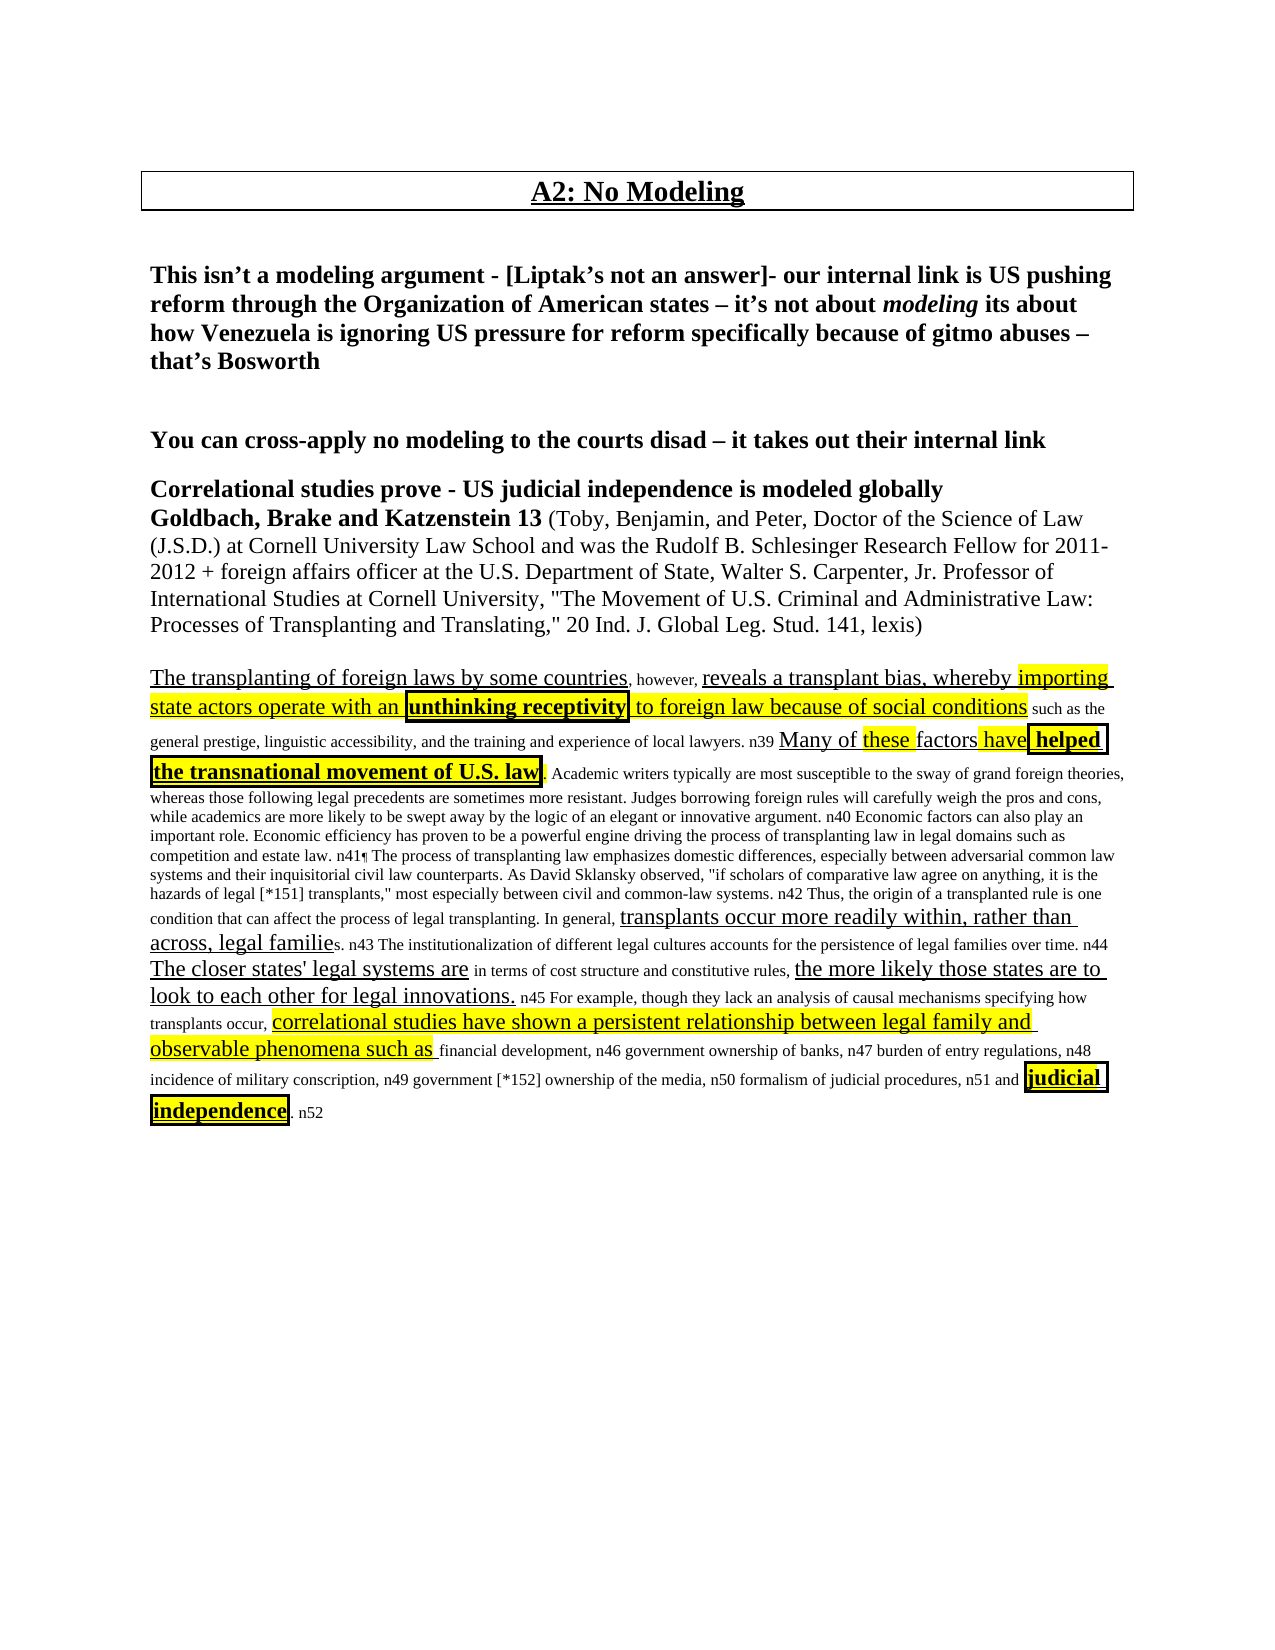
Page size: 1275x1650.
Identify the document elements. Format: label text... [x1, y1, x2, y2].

subtitle You can cross-apply no modeling to the courts disad – it takes out their internal link [150, 425, 1125, 453]
subtitle A2: No Modeling [142, 172, 1133, 209]
subtitle Correlational studies prove - US judicial independence is modeled globally [150, 474, 1125, 503]
text The transplanting of foreign laws by some countries, however, reveals a transplant bias, whereby importing state actors operate with an unthinking receptivity to foreign law because of social conditions such as the general prestige, linguistic accessibility, and the training and experience of local lawyers. n39 Many of these factors have helped the transnational movement of U.S. law. Academic writers typically are most susceptible to the sway of grand foreign theories, whereas those following legal precedents are sometimes more resistant. Judges borrowing foreign rules will carefully weigh the pros and cons, while academics are more likely to be swept away by the logic of an elegant or innovative argument. n40 Economic factors can also play an important role. Economic efficiency has proven to be a powerful engine driving the process of transplanting law in legal domains such as competition and estate law. n41¶ The process of transplanting law emphasizes domestic differences, especially between adversarial common law systems and their inquisitorial civil law counterparts. As David Sklansky observed, "if scholars of comparative law agree on anything, it is the hazards of legal [*151] transplants," most especially between civil and common-law systems. n42 Thus, the origin of a transplanted rule is one condition that can affect the process of legal transplanting. In general, transplants occur more readily within, rather than across, legal families. n43 The institutionalization of different legal cultures accounts for the persistence of legal families over time. n44 The closer states' legal systems are in terms of cost structure and constitutive rules, the more likely those states are to look to each other for legal innovations. n45 For example, though they lack an analysis of causal mechanisms specifying how transplants occur, correlational studies have shown a persistent relationship between legal family and observable phenomena such as financial development, n46 government ownership of banks, n47 burden of entry regulations, n48 incidence of military conscription, n49 government [*152] ownership of the media, n50 formalism of judicial procedures, n51 and judicial independence. n52 [150, 664, 1125, 1126]
subtitle This isn’t a modeling argument - [Liptak’s not an answer]- our internal link is US pushing reform through the Organization of American states – it’s not about modeling its about how Venezuela is ignoring US pressure for reform specifically because of gitmo abuses – that’s Bosworth [150, 260, 1125, 375]
text Goldbach, Brake and Katzenstein 13 (Toby, Benjamin, and Peter, Doctor of the Science of Law (J.S.D.) at Cornell University Law School and was the Rudolf B. Schlesinger Research Fellow for 2011-2012 + foreign affairs officer at the U.S. Department of State, Walter S. Carpenter, Jr. Professor of International Studies at Cornell University, "The Movement of U.S. Criminal and Administrative Law: Processes of Transplanting and Translating," 20 Ind. J. Global Leg. Stud. 141, lexis) [150, 503, 1125, 637]
